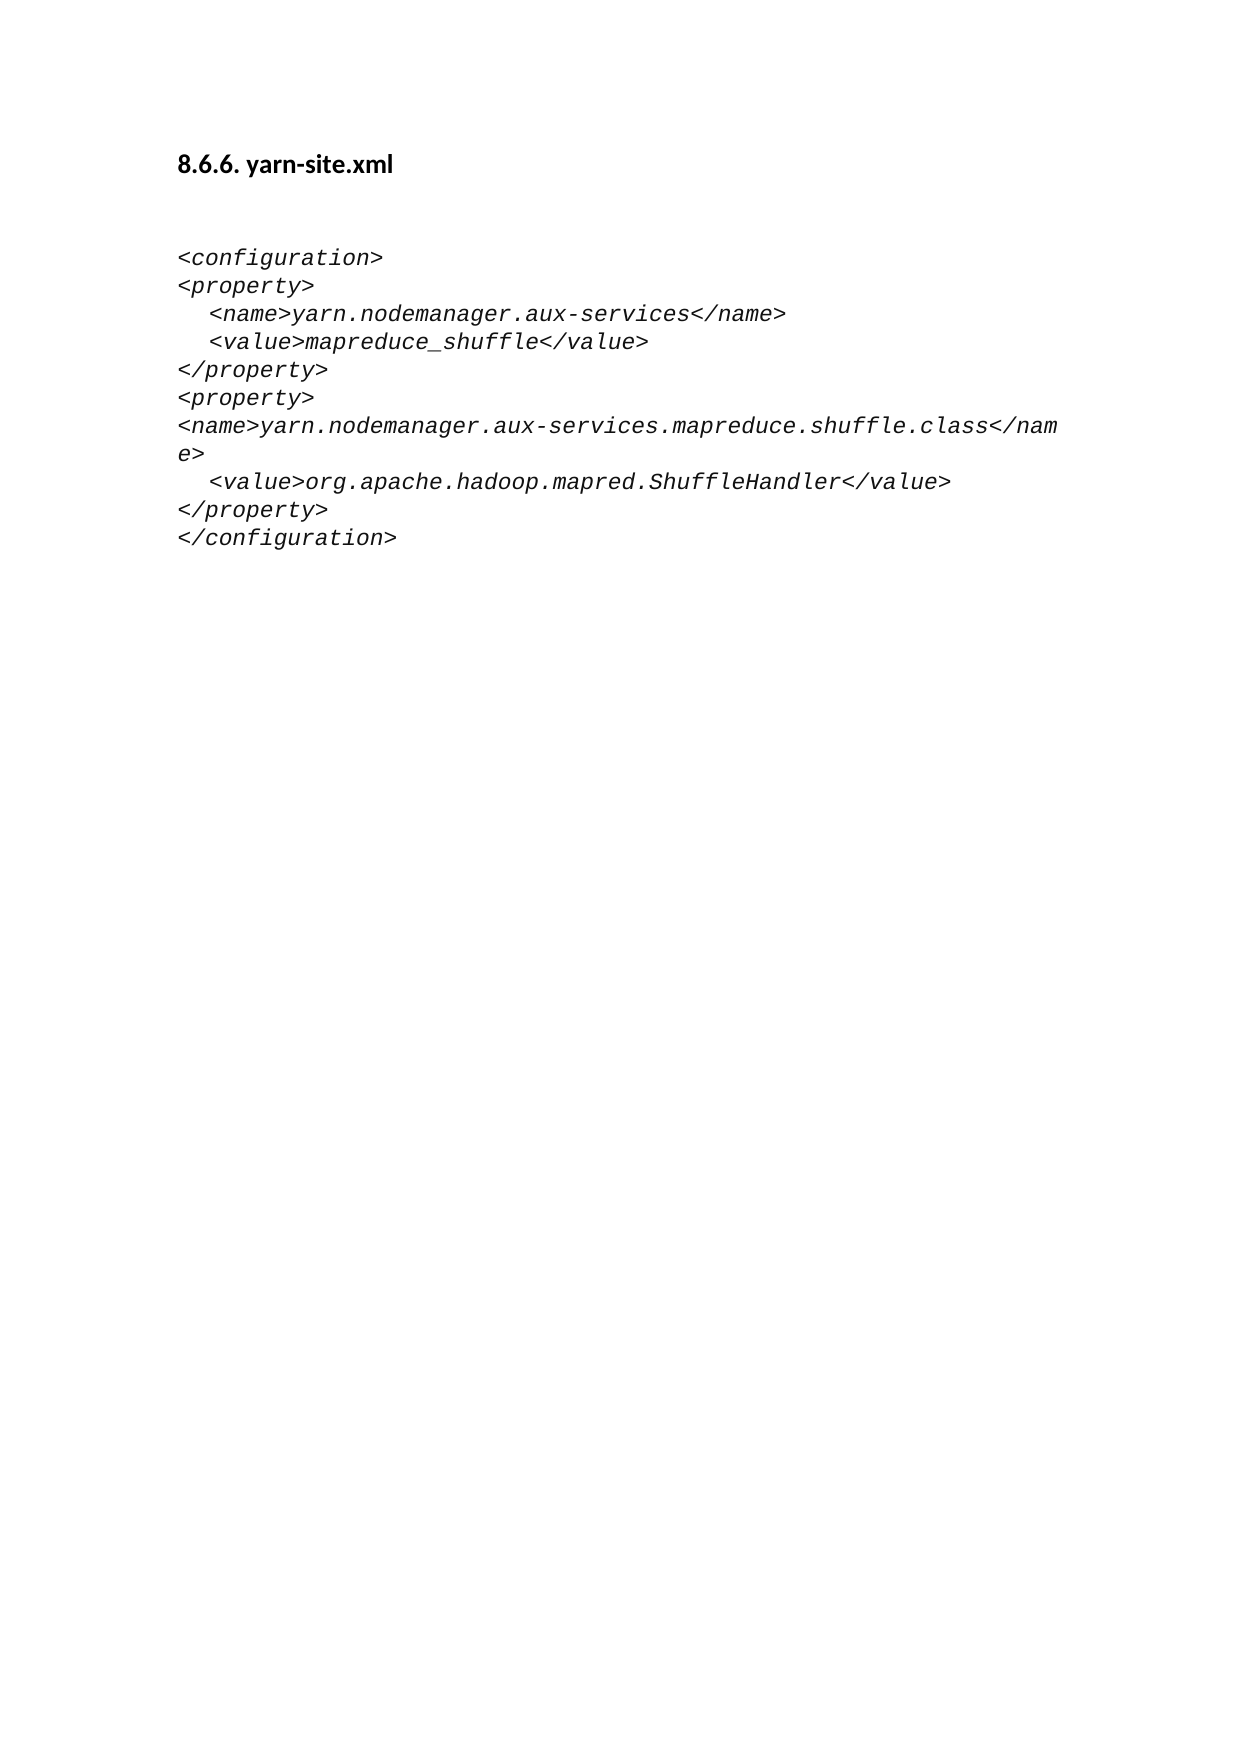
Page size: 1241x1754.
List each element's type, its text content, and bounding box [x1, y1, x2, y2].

text </configuration> [177, 526, 1063, 552]
text 8.6.6. yarn-site.xml [177, 148, 1063, 181]
text <configuration> [177, 247, 1063, 273]
text <property> <name>yarn.nodemanager.aux-services</name> <value>mapreduce_shuffle</value> </property> <property> <name>yarn.nodemanager.aux-services.mapreduce.shuffle.class</name> <value>org.apache.hadoop.mapred.ShuffleHandler</value> </property> [177, 275, 1063, 524]
